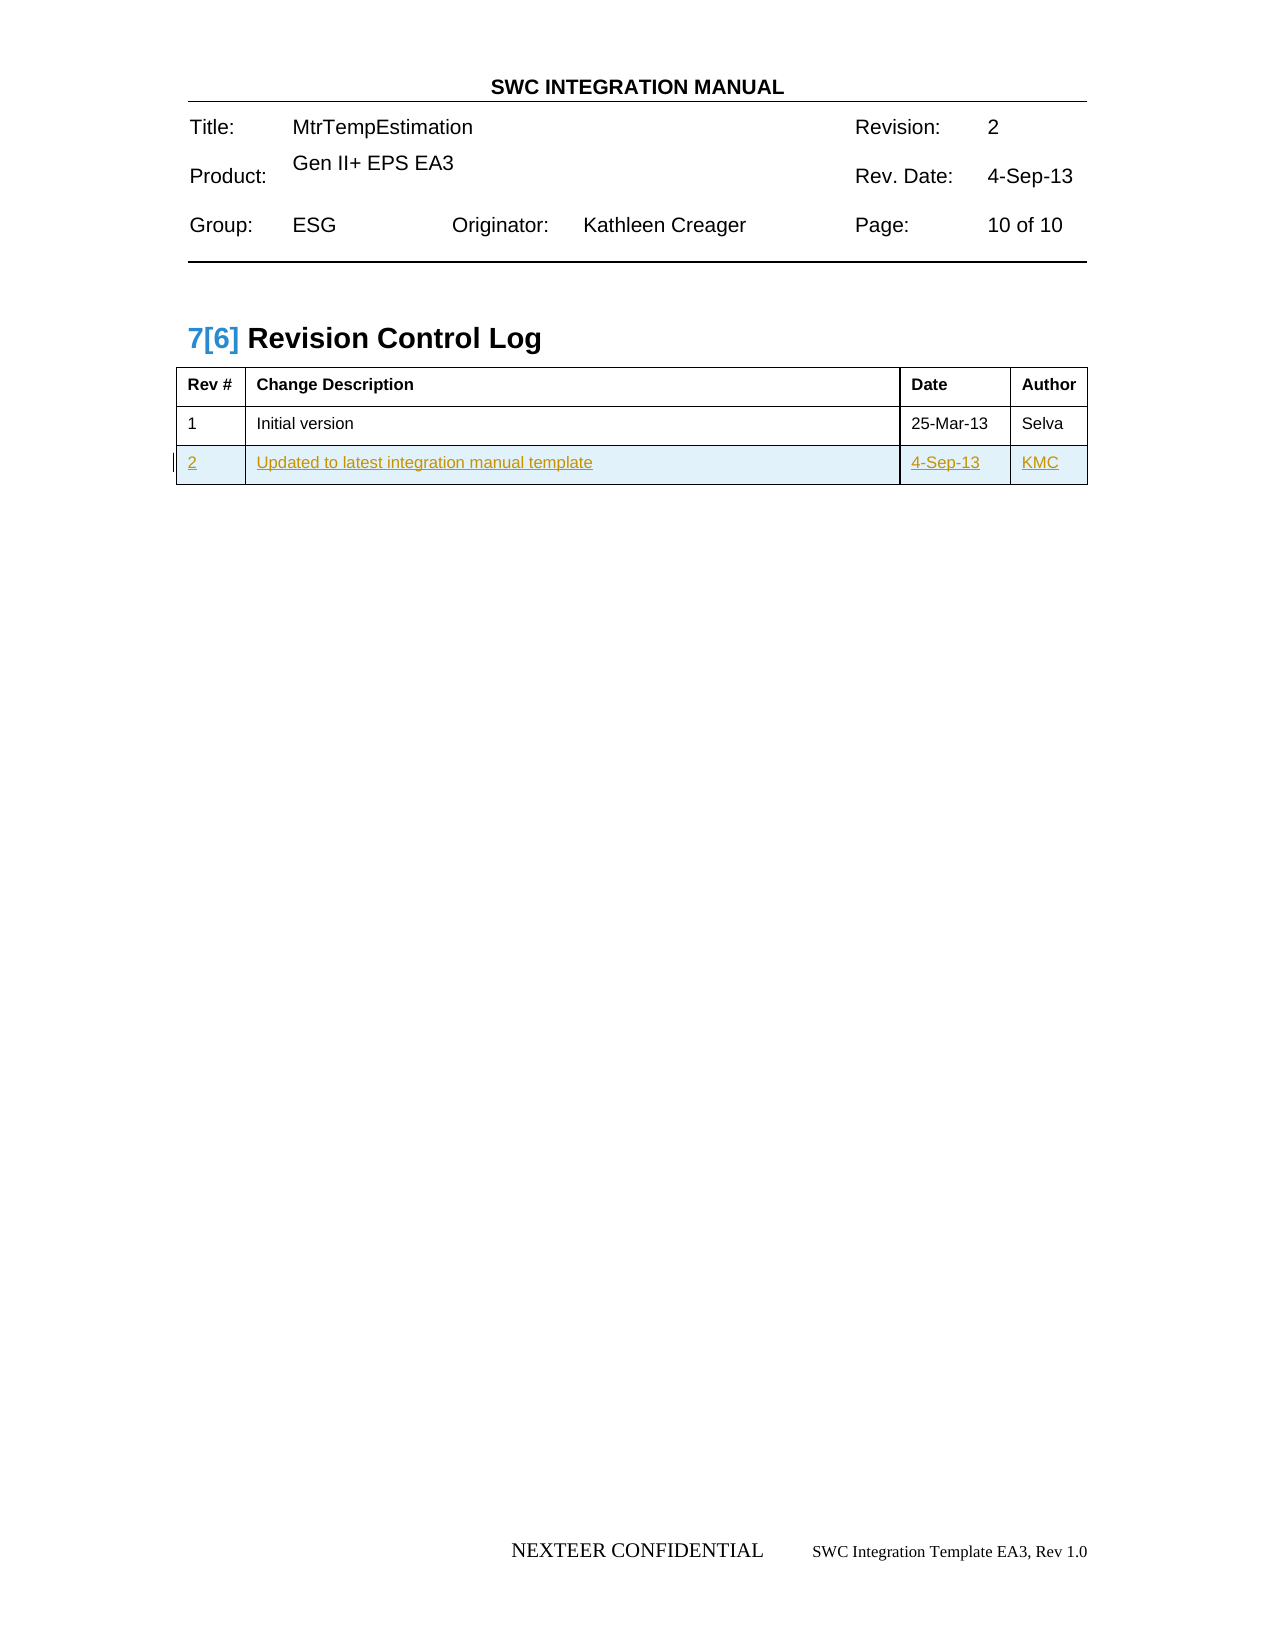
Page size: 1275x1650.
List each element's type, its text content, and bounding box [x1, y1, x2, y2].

table_cell 1 [177, 407, 245, 445]
table_header Date [901, 368, 1010, 406]
table_cell 25-Mar-13 [901, 407, 1010, 445]
table_header Author [1011, 368, 1087, 406]
subtitle Revision Control Log [187, 321, 1087, 355]
table_cell Selva [1011, 407, 1087, 445]
table_header Change Description [246, 368, 899, 406]
table_header Rev # [177, 368, 245, 406]
table_cell Initial version [246, 407, 899, 445]
